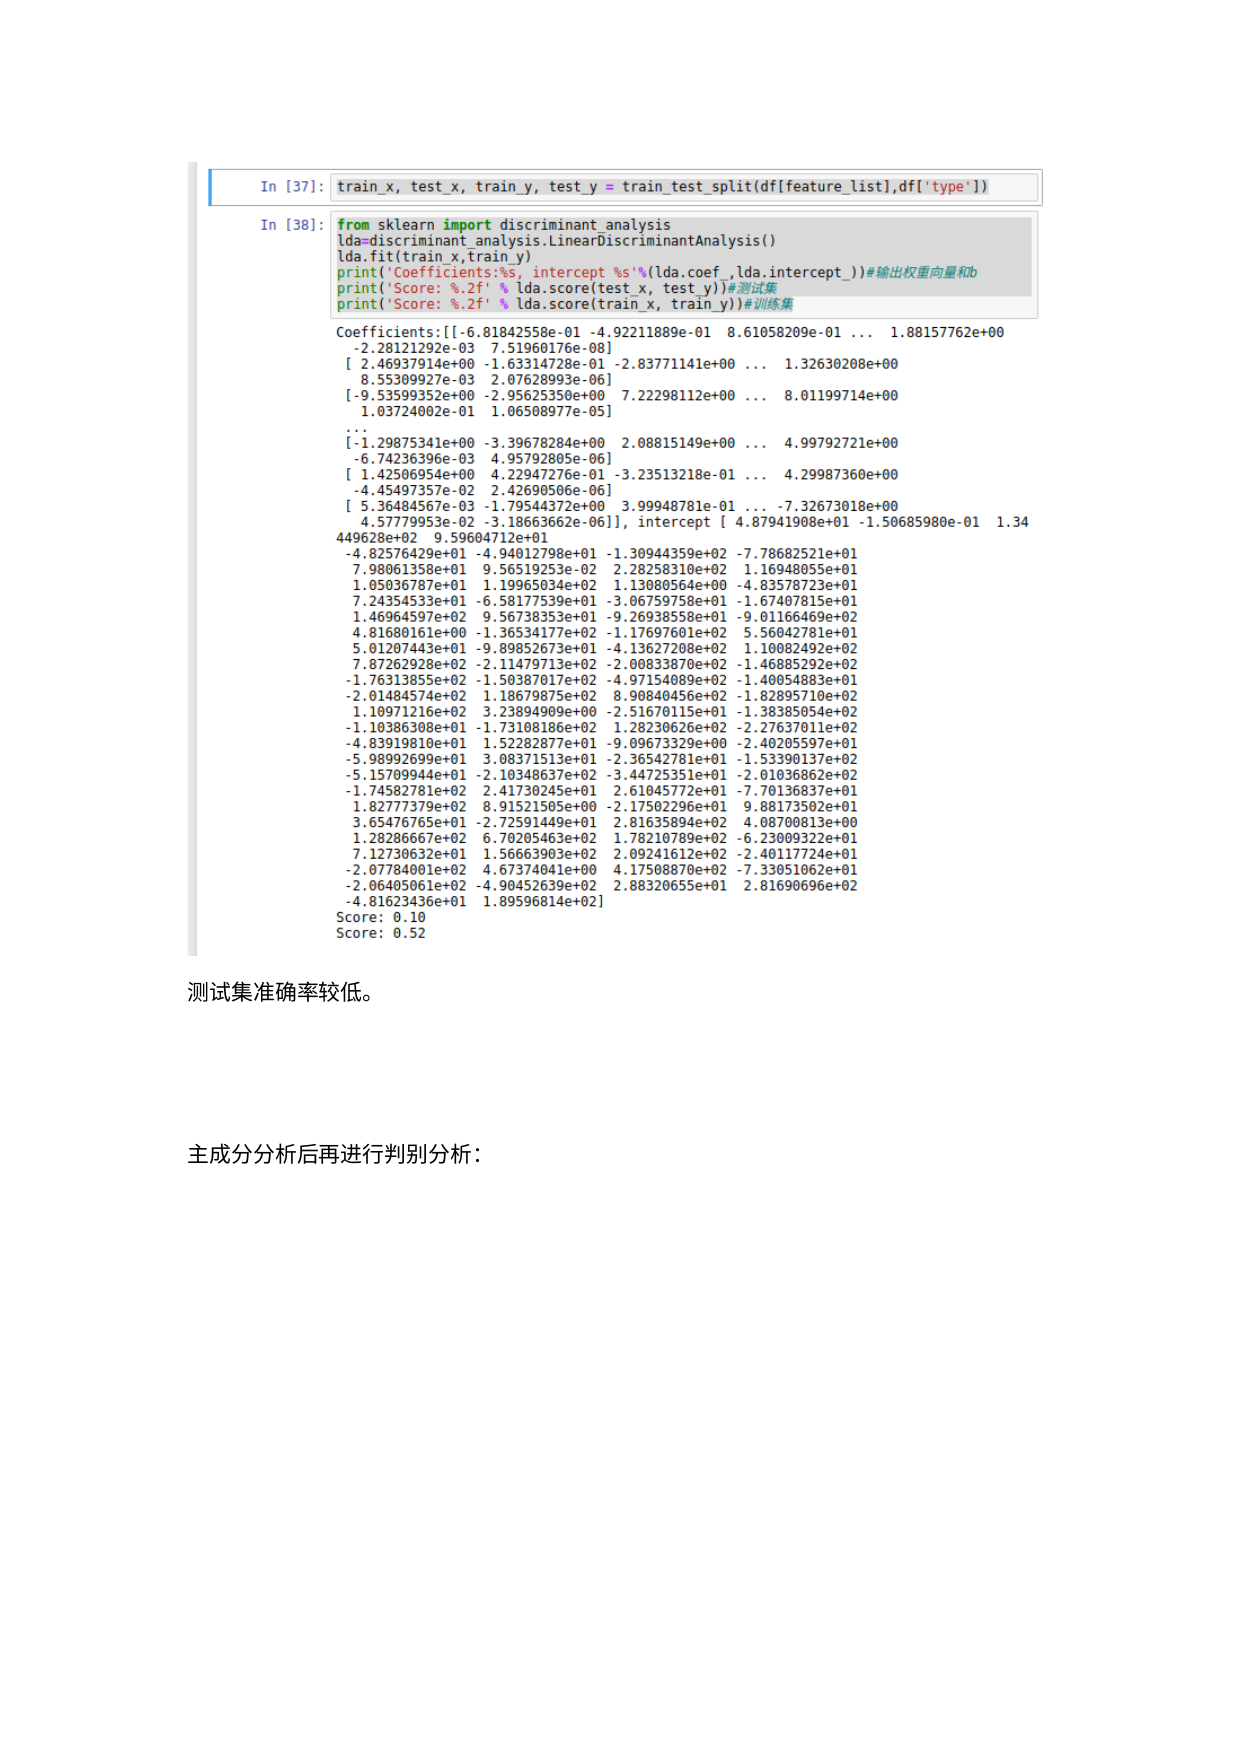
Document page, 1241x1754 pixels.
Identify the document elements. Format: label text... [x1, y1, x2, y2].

text 测试集准确率较低。 [187, 974, 1053, 1007]
picture [187, 162, 1052, 956]
text 主成分分析后再进行判别分析： [187, 1137, 1053, 1169]
